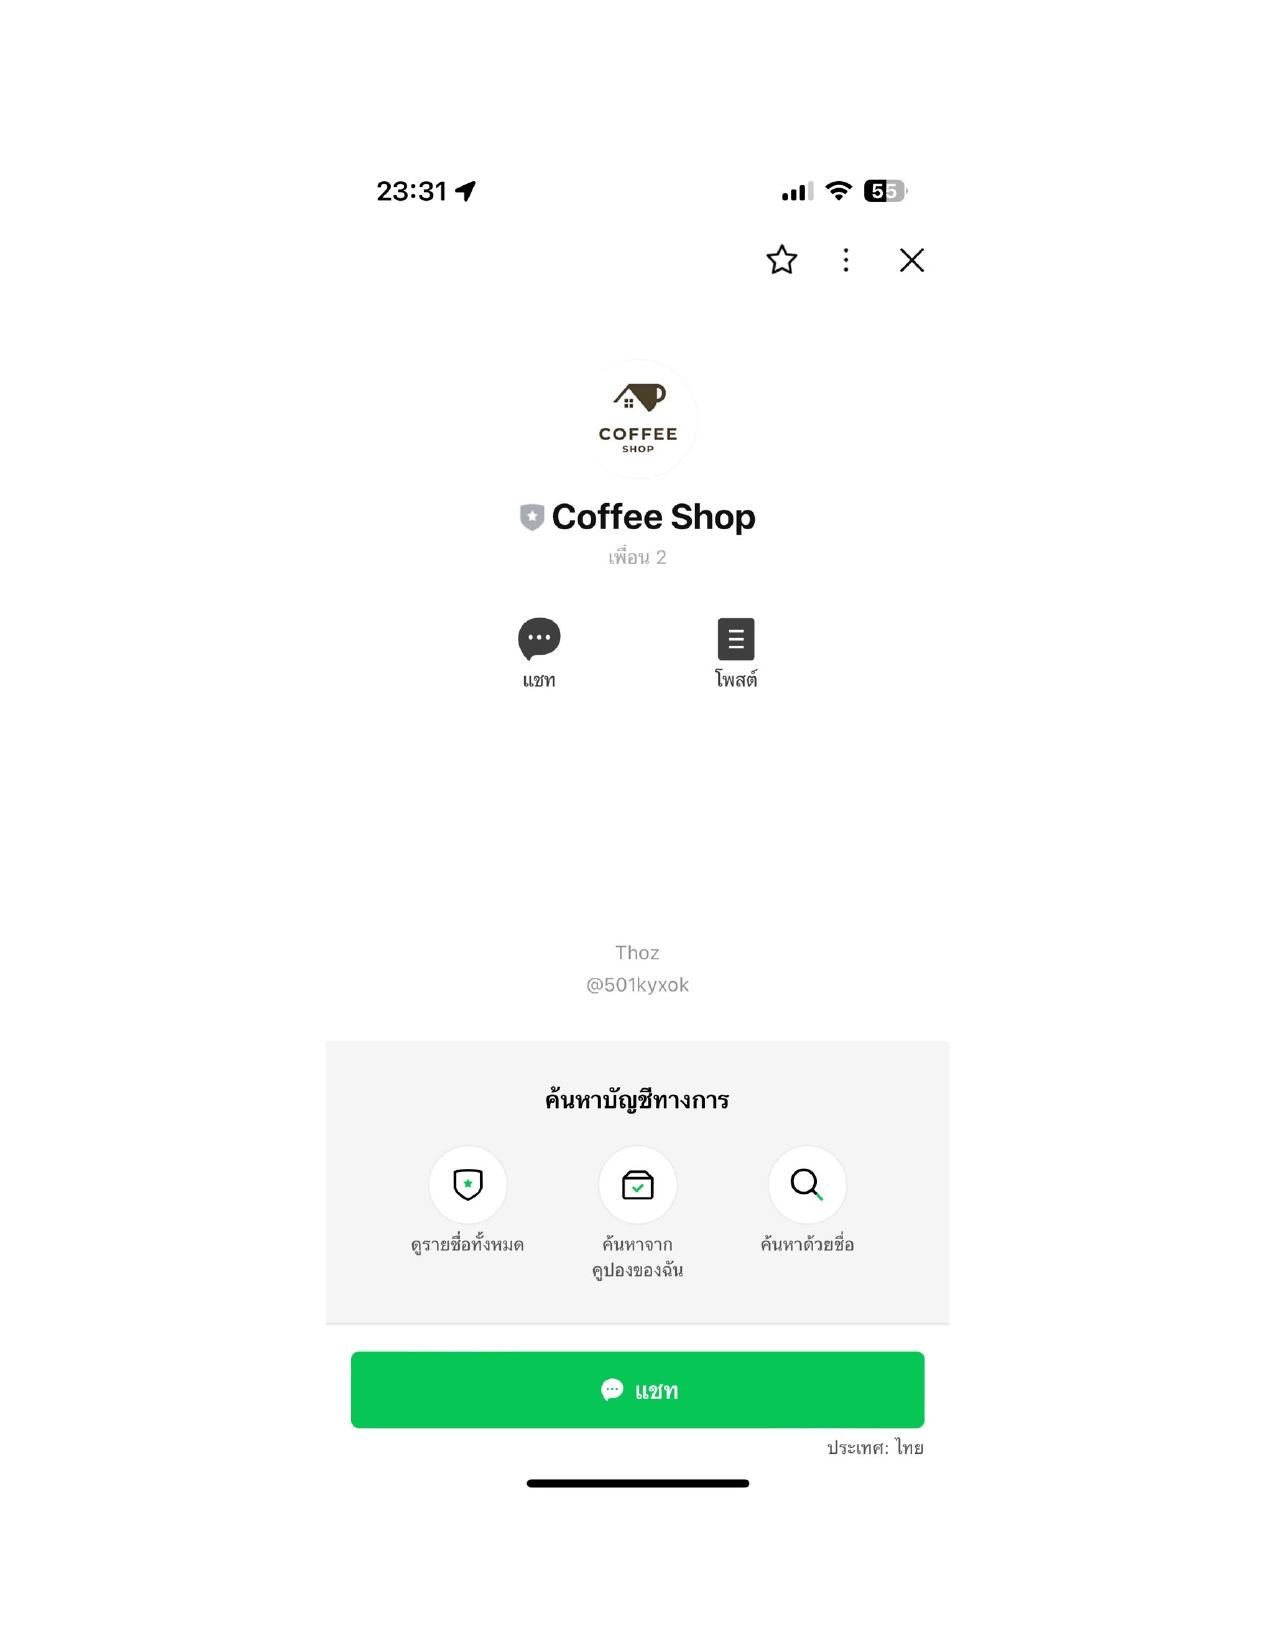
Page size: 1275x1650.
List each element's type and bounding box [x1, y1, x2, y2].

picture [325, 150, 950, 1500]
